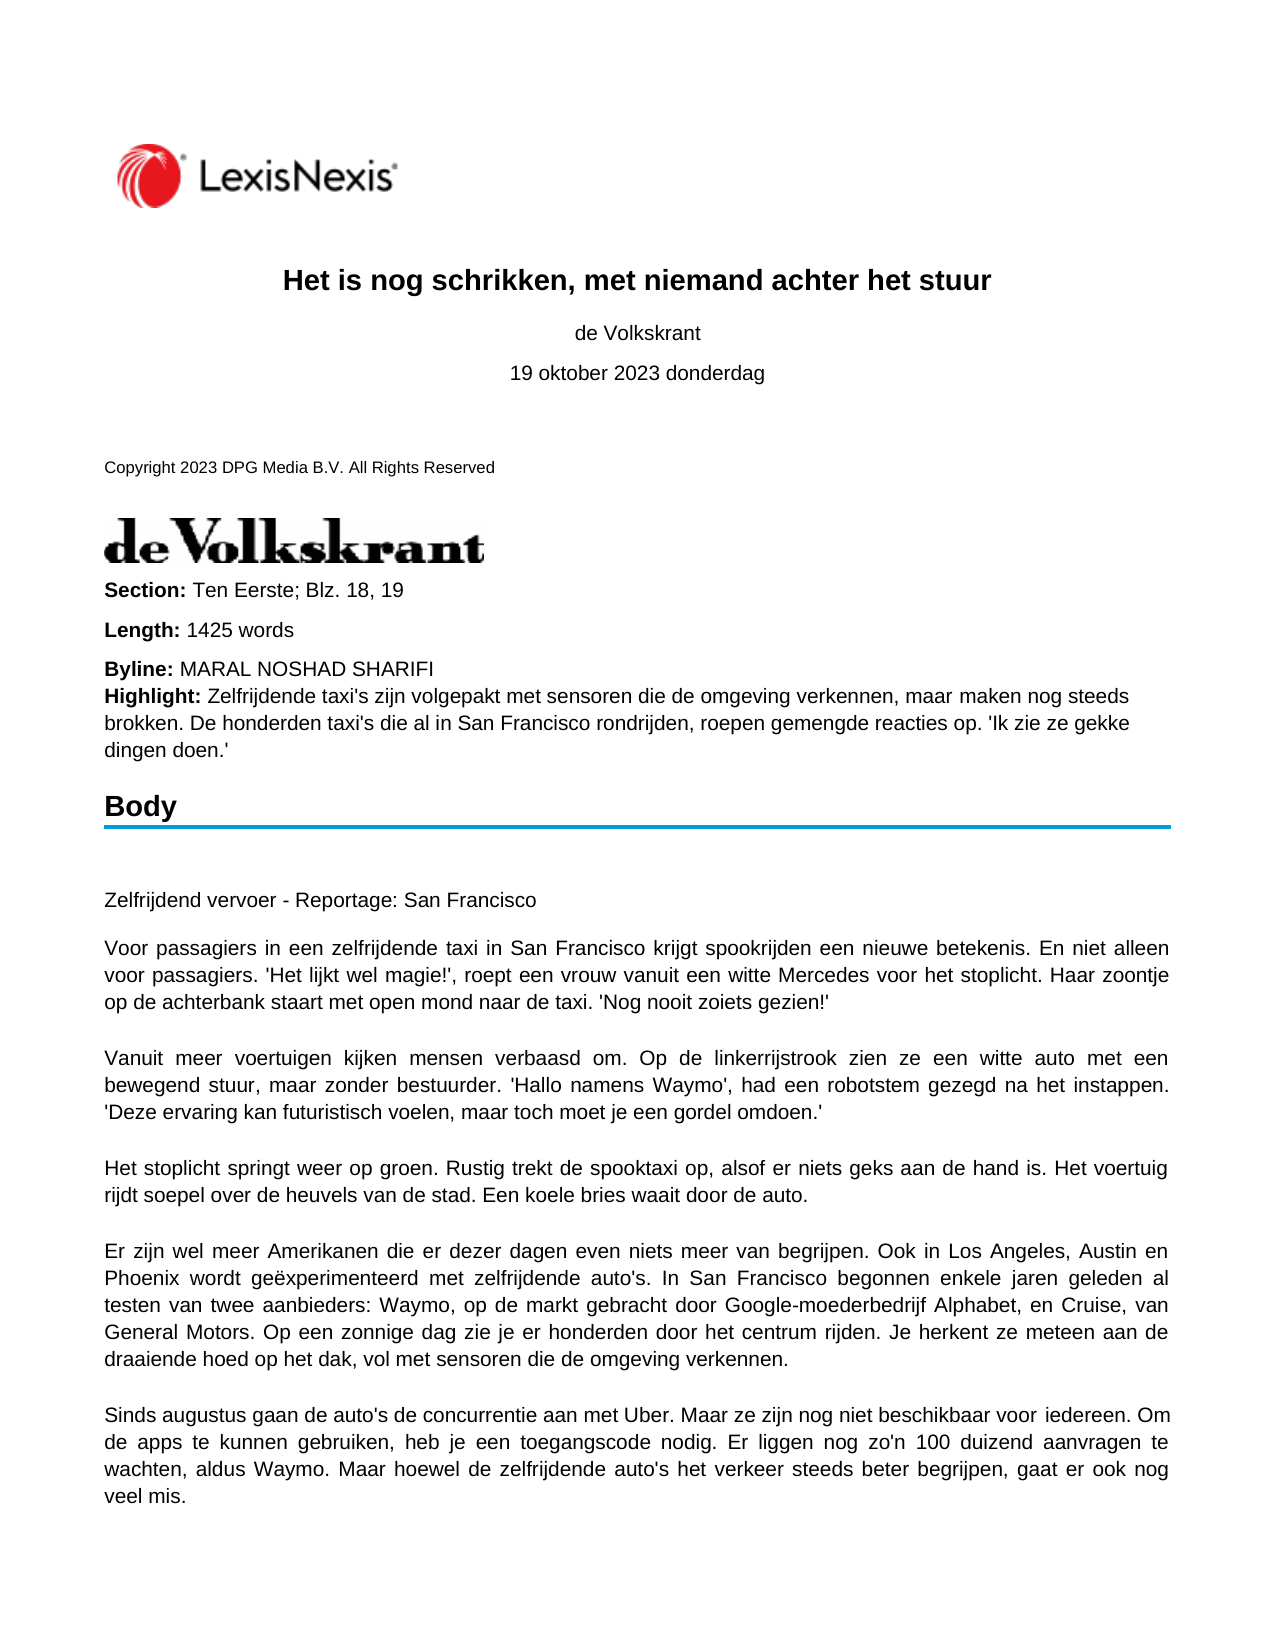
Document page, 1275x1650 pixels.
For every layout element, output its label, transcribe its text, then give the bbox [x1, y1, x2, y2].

text Vanuit meer voertuigen kijken mensen verbaasd om. Op de linkerrijstrook zien ze een witte auto met een bewegend stuur, maar zonder bestuurder. 'Hallo namens Waymo', had een robotstem gezegd na het instappen. 'Deze ervaring kan futuristisch voelen, maar toch moet je een gordel omdoen.' [104, 1043, 1171, 1124]
text Copyright 2023 DPG Media B.V. All Rights Reserved [104, 426, 1171, 477]
picture [104, 144, 412, 208]
text Length: 1425 words [104, 614, 1171, 641]
text Er zijn wel meer Amerikanen die er dezer dagen even niets meer van begrijpen. Ook in Los Angeles, Austin en Phoenix wordt geëxperimenteerd met zelfrijdende auto's. In San Francisco begonnen enkele jaren geleden al testen van twee aanbieders: Waymo, op de markt gebracht door Google-moederbedrijf Alphabet, en Cruise, van General Motors. Op een zonnige dag zie je er honderden door het centrum rijden. Je herkent ze meteen aan de draaiende hoed op het dak, vol met sensoren die de omgeving verkennen. [104, 1236, 1171, 1371]
text Body [104, 787, 1171, 823]
text Section: Ten Eerste; Blz. 18, 19 [104, 575, 1171, 602]
text Highlight: Zelfrijdende taxi's zijn volgepakt met sensoren die de omgeving verkennen, maar maken nog steeds brokken. De honderden taxi's die al in San Francisco rondrijden, roepen gemengde reacties op. 'Ik zie ze gekke dingen doen.' [104, 681, 1171, 762]
text Zelfrijdend vervoer - Reportage: San Francisco [104, 885, 1171, 912]
text 19 oktober 2023 donderdag [104, 357, 1171, 384]
subtitle Het is nog schrikken, met niemand achter het stuur [104, 261, 1171, 297]
text Het stoplicht springt weer op groen. Rustig trekt de spooktaxi op, alsof er niets geks aan de hand is. Het voertuig rijdt soepel over de heuvels van de stad. Een koele bries waait door de auto. [104, 1153, 1171, 1207]
text Voor passagiers in een zelfrijdende taxi in San Francisco krijgt spookrijden een nieuwe betekenis. En niet alleen voor passagiers. 'Het lijkt wel magie!', roept een vrouw vanuit een witte Mercedes voor het stoplicht. Haar zoontje op de achterbank staart met open mond naar de taxi. 'Nog nooit zoiets gezien!' [104, 933, 1171, 1014]
text Sinds augustus gaan de auto's de concurrentie aan met Uber. Maar ze zijn nog niet beschikbaar voor iedereen. Om de apps te kunnen gebruiken, heb je een toegangscode nodig. Er liggen nog zo'n 100 duizend aanvragen te wachten, aldus Waymo. Maar hoewel de zelfrijdende auto's het verkeer steeds beter begrijpen, gaat er ook nog veel mis. [104, 1400, 1171, 1508]
text de Volkskrant [104, 318, 1171, 345]
text Byline: MARAL NOSHAD SHARIFI [104, 654, 1171, 681]
